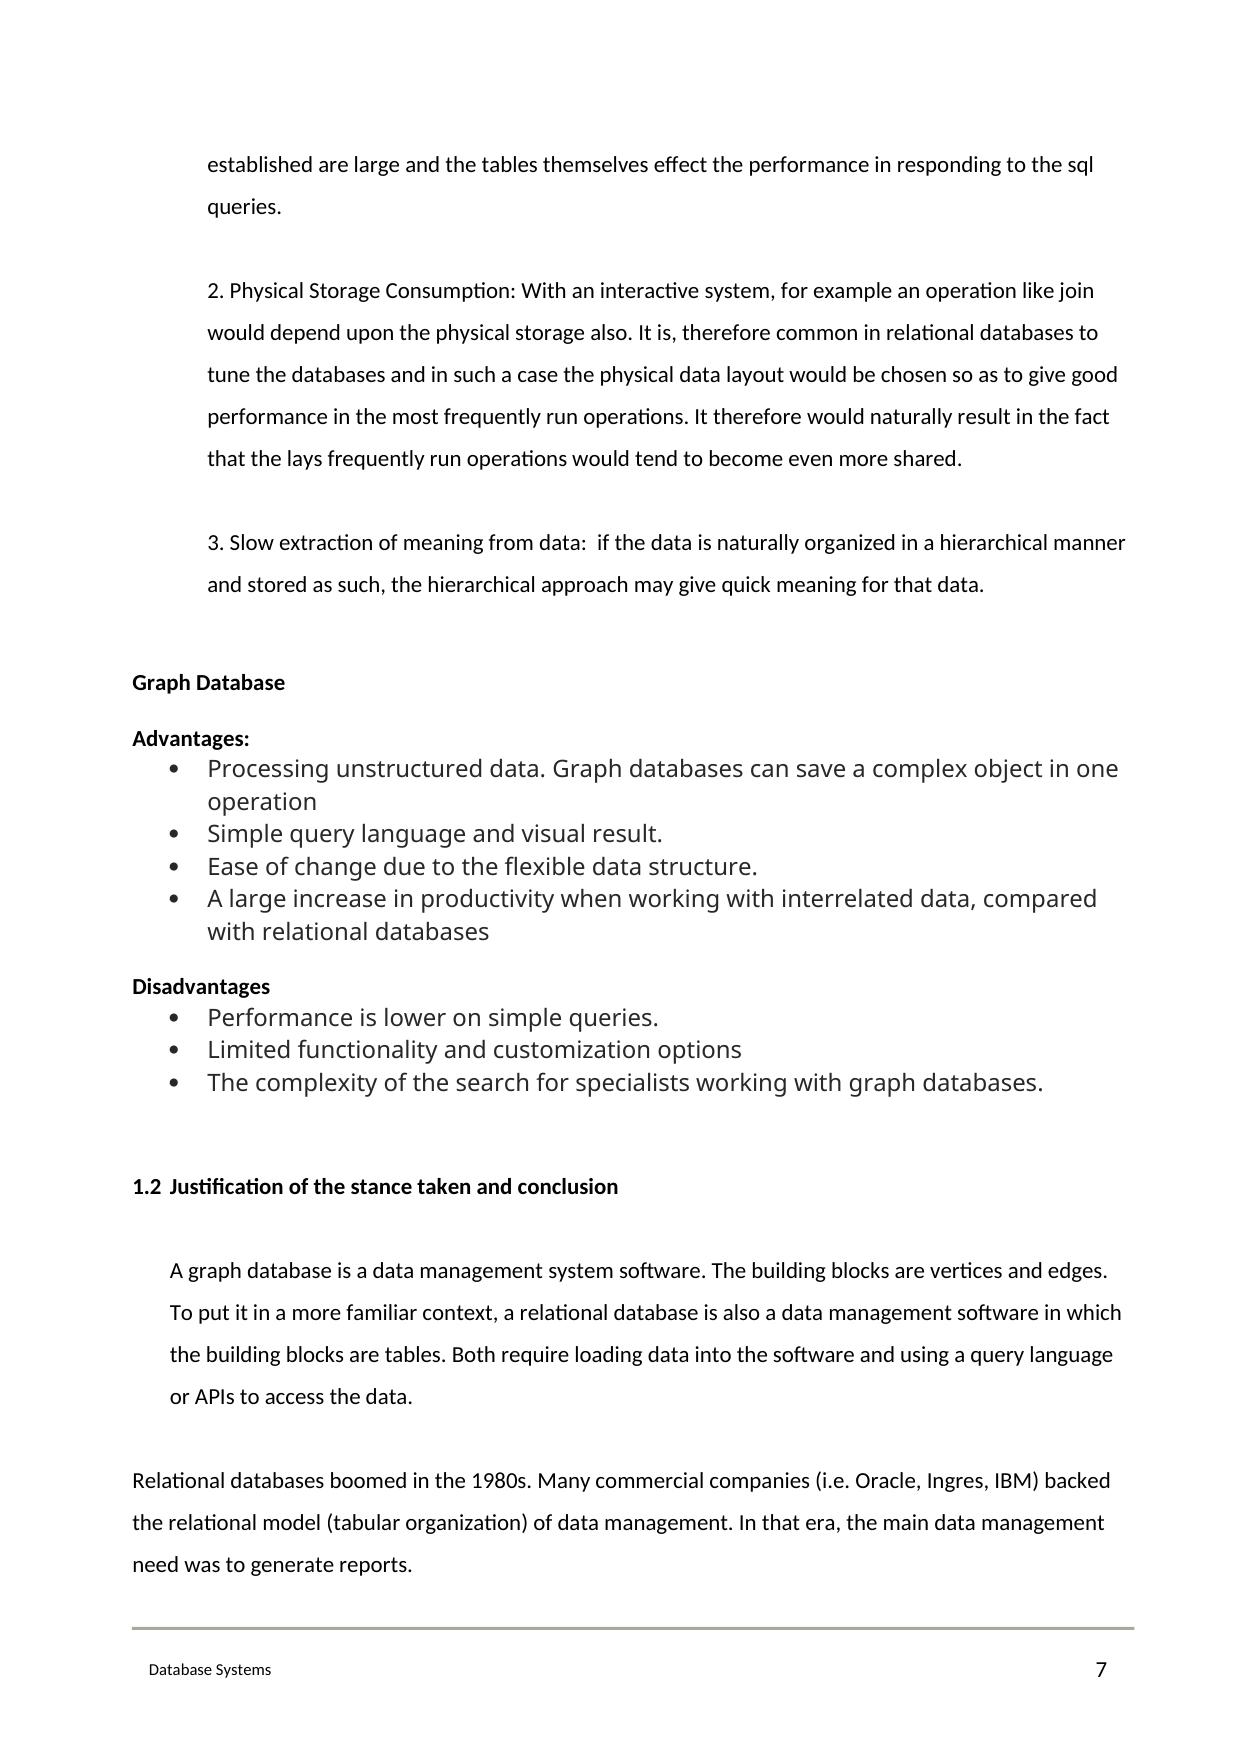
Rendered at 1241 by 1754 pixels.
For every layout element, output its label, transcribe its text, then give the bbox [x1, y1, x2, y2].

list Ease of change due to the flexible data structure. [169, 850, 1134, 882]
text 2. Physical Storage Consumption: With an interactive system, for example an operation like join would depend upon the physical storage also. It is, therefore common in relational databases to tune the databases and in such a case the physical data layout would be chosen so as to give good performance in the most frequently run operations. It therefore would naturally result in the fact that the lays frequently run operations would tend to become even more shared. [207, 276, 1134, 472]
text 3. Slow extraction of meaning from data: if the data is naturally organized in a hierarchical manner and stored as such, the hierarchical approach may give quick meaning for that data. [207, 528, 1134, 598]
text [207, 150, 1134, 220]
list Performance is lower on simple queries. [169, 1001, 1134, 1033]
text Disadvantages [132, 972, 1134, 1001]
list Limited functionality and customization options [169, 1033, 1134, 1066]
list A large increase in productivity when working with interrelated data, compared with relational databases [169, 882, 1134, 947]
list Processing unstructured data. Graph databases can save a complex object in one operation [169, 752, 1134, 817]
list The complexity of the search for specialists working with graph databases. [169, 1066, 1134, 1098]
list Simple query language and visual result. [169, 817, 1134, 850]
text A graph database is a data management system software. The building blocks are vertices and edges. To put it in a more familiar context, a relational database is also a data management software in which the building blocks are tables. Both require loading data into the software and using a query language or APIs to access the data. [169, 1256, 1134, 1410]
subtitle Justification of the stance taken and conclusion [132, 1172, 1134, 1200]
text Graph Database [132, 668, 1134, 696]
text Advantages: [132, 724, 1134, 752]
text Relational databases boomed in the 1980s. Many commercial companies (i.e. Oracle, Ingres, IBM) backed the relational model (tabular organization) of data management. In that era, the main data management need was to generate reports. [132, 1466, 1134, 1578]
